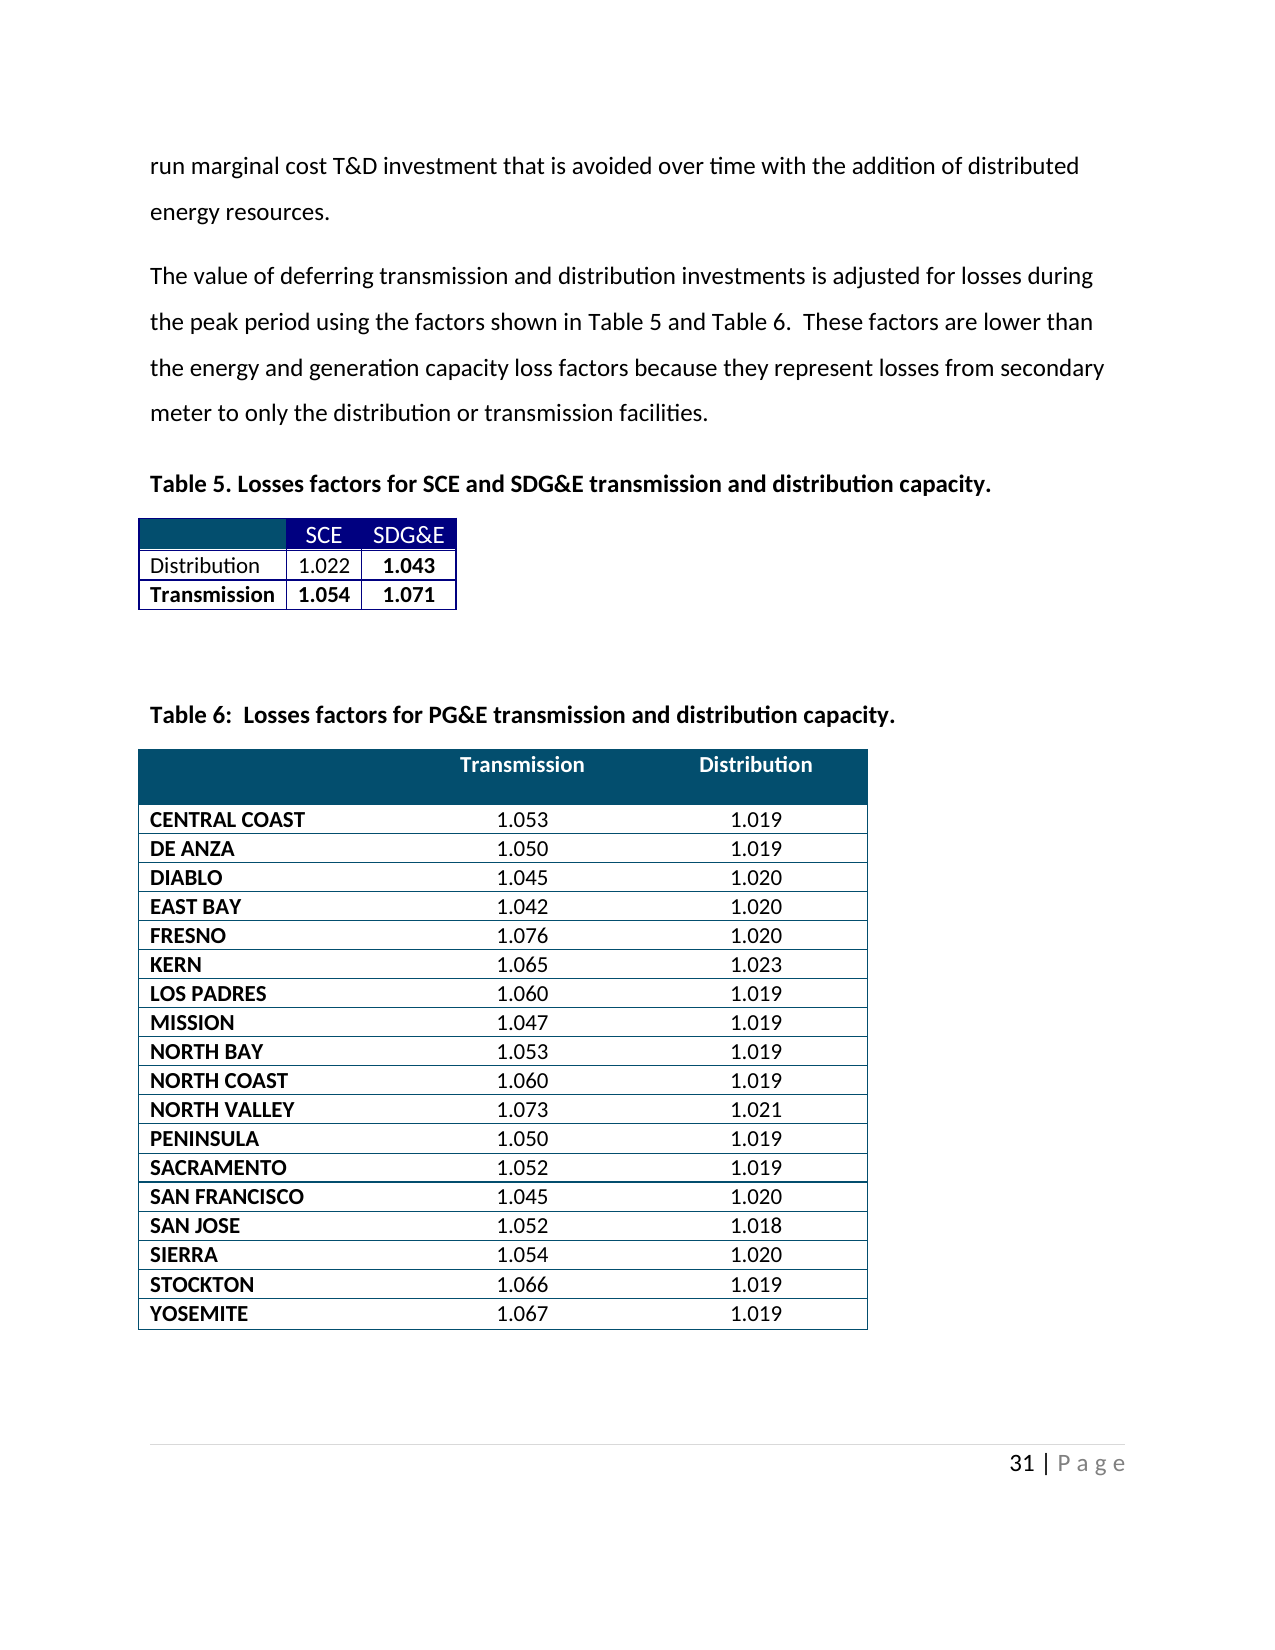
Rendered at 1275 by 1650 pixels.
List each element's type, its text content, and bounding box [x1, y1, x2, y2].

table_header SDG&E [362, 519, 455, 549]
table_cell 1.019 [644, 1124, 867, 1152]
table_cell 1.019 [644, 1270, 867, 1298]
table_cell 1.019 [644, 1066, 867, 1094]
table_cell DE ANZA [139, 834, 401, 862]
table_cell 1.020 [644, 863, 867, 891]
table_cell CENTRAL COAST [139, 805, 401, 833]
table_cell 1.053 [401, 805, 644, 833]
table_cell 1.050 [401, 834, 644, 862]
table_cell 1.018 [644, 1212, 867, 1239]
table_header [140, 519, 286, 549]
table_cell 1.071 [362, 581, 455, 609]
table_cell 1.019 [644, 1299, 867, 1329]
table_cell NORTH COAST [139, 1066, 401, 1094]
table_header [139, 750, 401, 804]
table_cell 1.066 [401, 1270, 644, 1298]
table_cell 1.045 [401, 1183, 644, 1211]
table_cell PENINSULA [139, 1124, 401, 1152]
table_cell 1.020 [644, 1241, 867, 1269]
table_cell KERN [139, 950, 401, 978]
table_cell 1.052 [401, 1212, 644, 1239]
table_cell 1.053 [401, 1037, 644, 1065]
table_cell MISSION [139, 1008, 401, 1036]
table_cell 1.020 [644, 921, 867, 949]
table_cell 1.020 [644, 892, 867, 920]
table_cell 1.019 [644, 1008, 867, 1036]
table_cell DIABLO [139, 863, 401, 891]
table_cell 1.023 [644, 950, 867, 978]
table_cell 1.047 [401, 1008, 644, 1036]
table_cell 1.022 [287, 551, 361, 579]
table_cell 1.050 [401, 1124, 644, 1152]
table_cell FRESNO [139, 921, 401, 949]
table_cell 1.019 [644, 805, 867, 833]
table_cell 1.043 [362, 551, 455, 579]
table_cell 1.060 [401, 1066, 644, 1094]
table_cell 1.073 [401, 1095, 644, 1123]
text Table 6: Losses factors for PG&E transmission and distribution capacity. [150, 700, 1125, 730]
table_cell 1.045 [401, 863, 644, 891]
table_header Transmission [401, 750, 644, 804]
table_header SCE [287, 519, 361, 549]
table_cell 1.076 [401, 921, 644, 949]
table_cell SACRAMENTO [139, 1154, 401, 1181]
table_cell 1.019 [644, 1154, 867, 1181]
table_cell EAST BAY [139, 892, 401, 920]
table_cell 1.067 [401, 1299, 644, 1329]
table_cell 1.020 [644, 1183, 867, 1211]
table_cell YOSEMITE [139, 1299, 401, 1329]
table_cell 1.019 [644, 979, 867, 1007]
table_cell SIERRA [139, 1241, 401, 1269]
table_cell 1.019 [644, 834, 867, 862]
table_cell 1.019 [644, 1037, 867, 1065]
table_cell 1.060 [401, 979, 644, 1007]
text The value of deferring transmission and distribution investments is adjusted for losses during the peak period using the factors shown in Table 5 and Table 6. These factors are lower than the energy and generation capacity loss factors because they represent losses from secondary meter to only the distribution or transmission facilities. [150, 260, 1125, 428]
table_cell SAN JOSE [139, 1212, 401, 1239]
table_cell 1.052 [401, 1154, 644, 1181]
table_cell 1.021 [644, 1095, 867, 1123]
table_cell 1.065 [401, 950, 644, 978]
table_cell Distribution [140, 551, 286, 579]
table_cell SAN FRANCISCO [139, 1183, 401, 1211]
table_header Distribution [644, 750, 867, 804]
table_cell NORTH BAY [139, 1037, 401, 1065]
table_cell 1.054 [287, 581, 361, 609]
table_cell STOCKTON [139, 1270, 401, 1298]
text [150, 150, 1125, 226]
table_cell 1.042 [401, 892, 644, 920]
table_cell NORTH VALLEY [139, 1095, 401, 1123]
table_cell 1.054 [401, 1241, 644, 1269]
table_cell Transmission [140, 581, 286, 609]
table_cell LOS PADRES [139, 979, 401, 1007]
text Table 5. Losses factors for SCE and SDG&E transmission and distribution capacity. [150, 468, 1125, 499]
